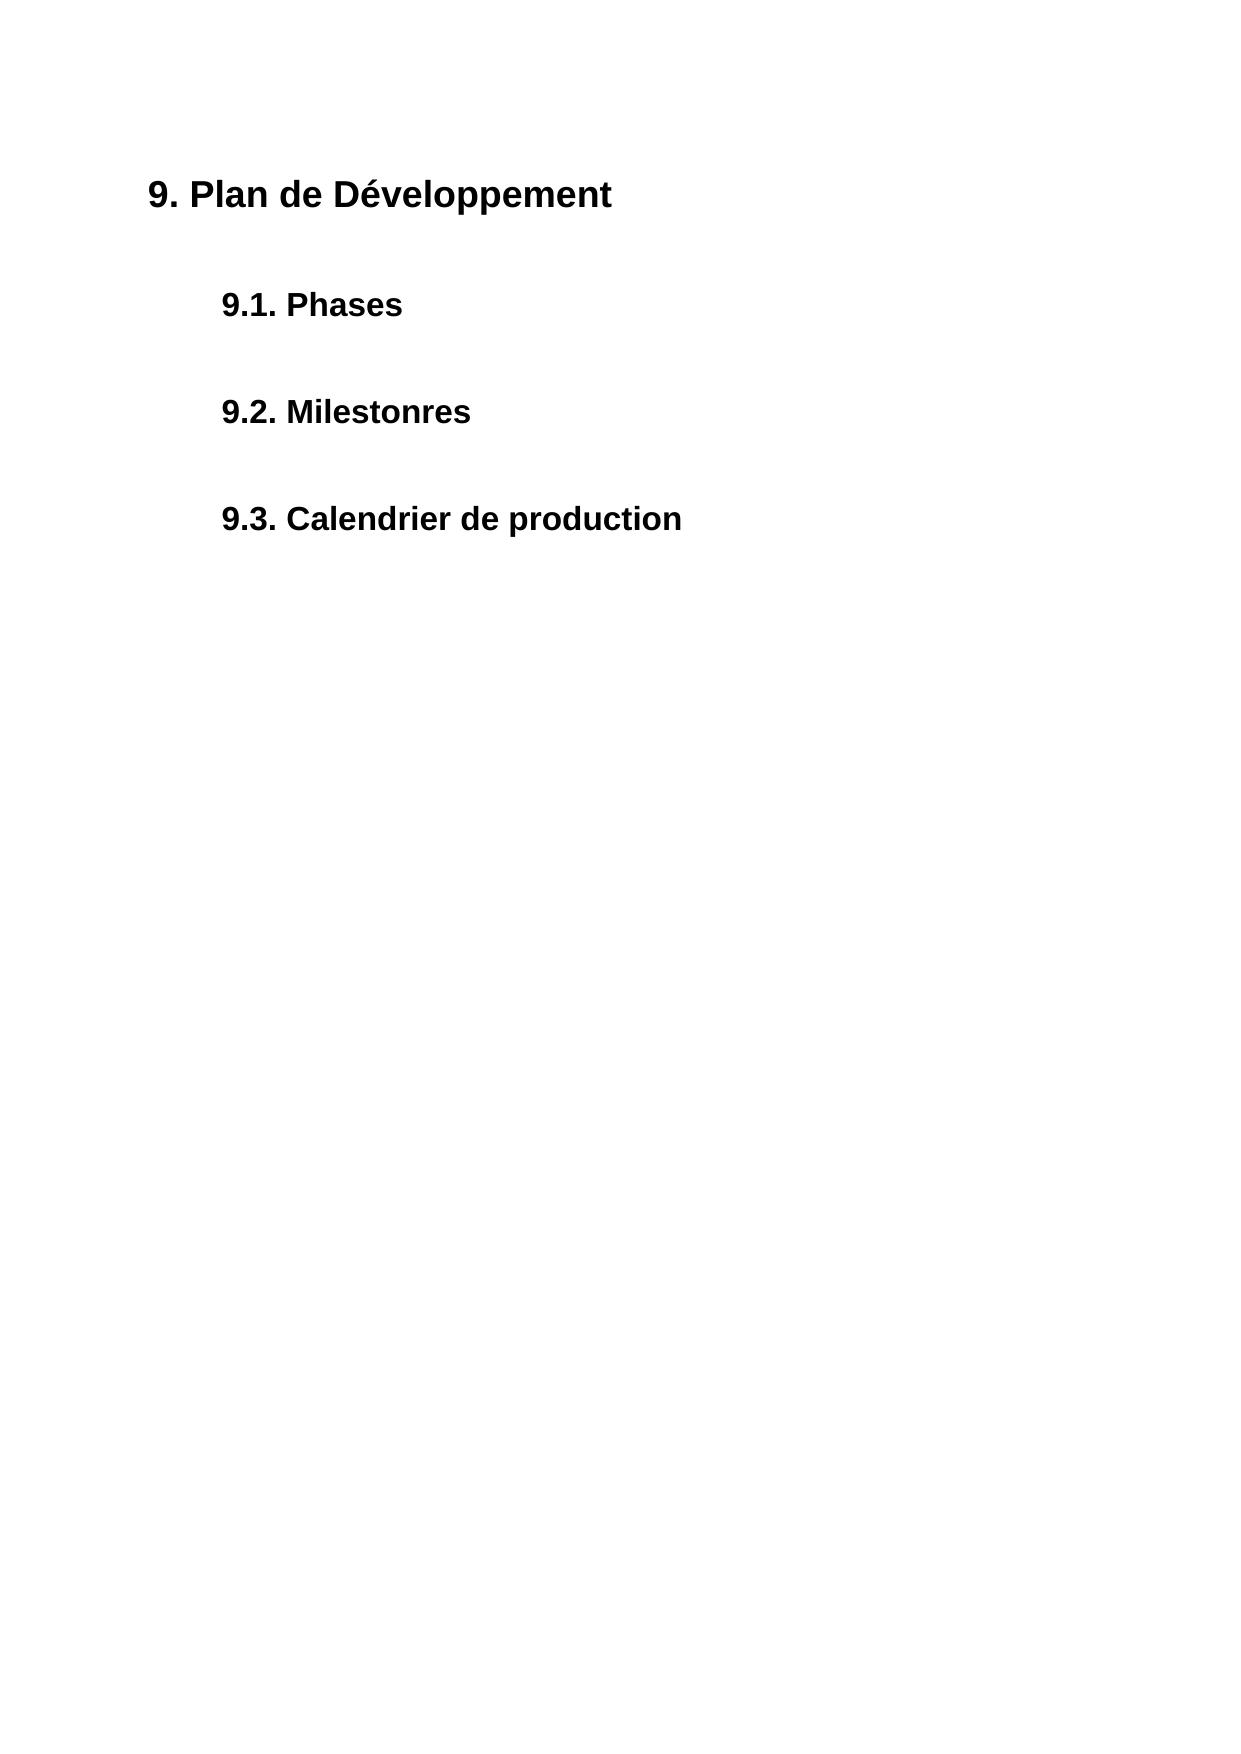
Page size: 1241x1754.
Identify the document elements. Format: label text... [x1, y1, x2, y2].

subtitle 9.3. Calendrier de production [148, 499, 1093, 537]
subtitle 9. Plan de Développement [148, 173, 1093, 216]
subtitle 9.2. Milestonres [148, 392, 1093, 430]
subtitle 9.1. Phases [148, 285, 1093, 323]
